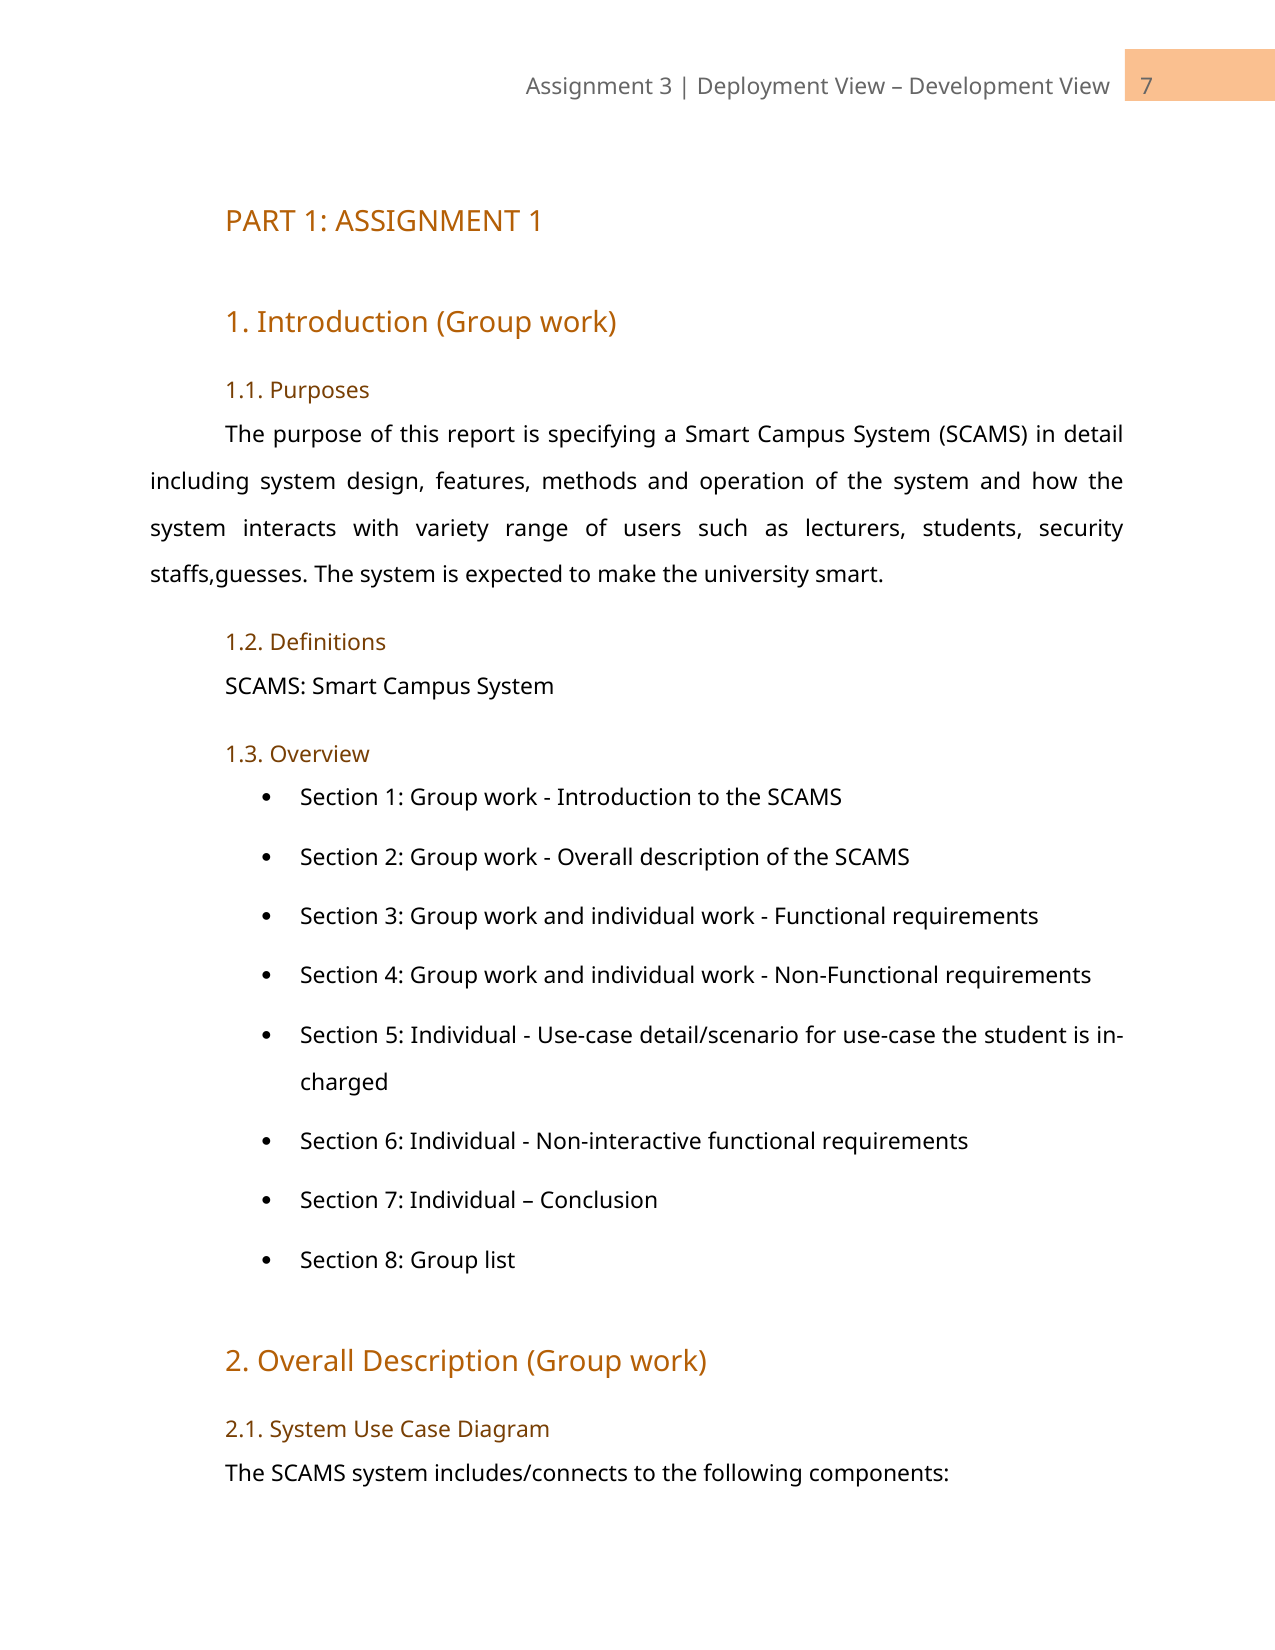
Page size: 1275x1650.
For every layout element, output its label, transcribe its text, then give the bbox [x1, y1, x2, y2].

subtitle 1.1. Purposes [150, 374, 1125, 405]
subtitle 2.1. System Use Case Diagram [150, 1413, 1125, 1444]
list Section 8: Group list [262, 1244, 1125, 1275]
list Section 2: Group work - Overall description of the SCAMS [262, 841, 1125, 872]
subtitle PART 1: ASSIGNMENT 1 [150, 200, 1125, 240]
list Section 7: Individual – Conclusion [262, 1184, 1125, 1216]
list Section 6: Individual - Non-interactive functional requirements [262, 1125, 1125, 1156]
list Section 5: Individual - Use-case detail/scenario for use-case the student is in-charged [262, 1019, 1125, 1097]
subtitle 2. Overall Description (Group work) [150, 1341, 1125, 1380]
list Section 1: Group work - Introduction to the SCAMS [262, 781, 1125, 812]
subtitle 1.2. Definitions [150, 626, 1125, 657]
list Section 3: Group work and individual work - Functional requirements [262, 900, 1125, 931]
text The purpose of this report is specifying a Smart Campus System (SCAMS) in detail including system design, features, methods and operation of the system and how the system interacts with variety range of users such as lecturers, students, security staffs,guesses. The system is expected to make the university smart. [150, 418, 1125, 589]
text SCAMS: Smart Campus System [150, 670, 1125, 701]
text The SCAMS system includes/connects to the following components: [150, 1457, 1125, 1488]
list Section 4: Group work and individual work - Non-Functional requirements [262, 959, 1125, 991]
subtitle 1. Introduction (Group work) [150, 302, 1125, 341]
subtitle 1.3. Overview [150, 737, 1125, 769]
